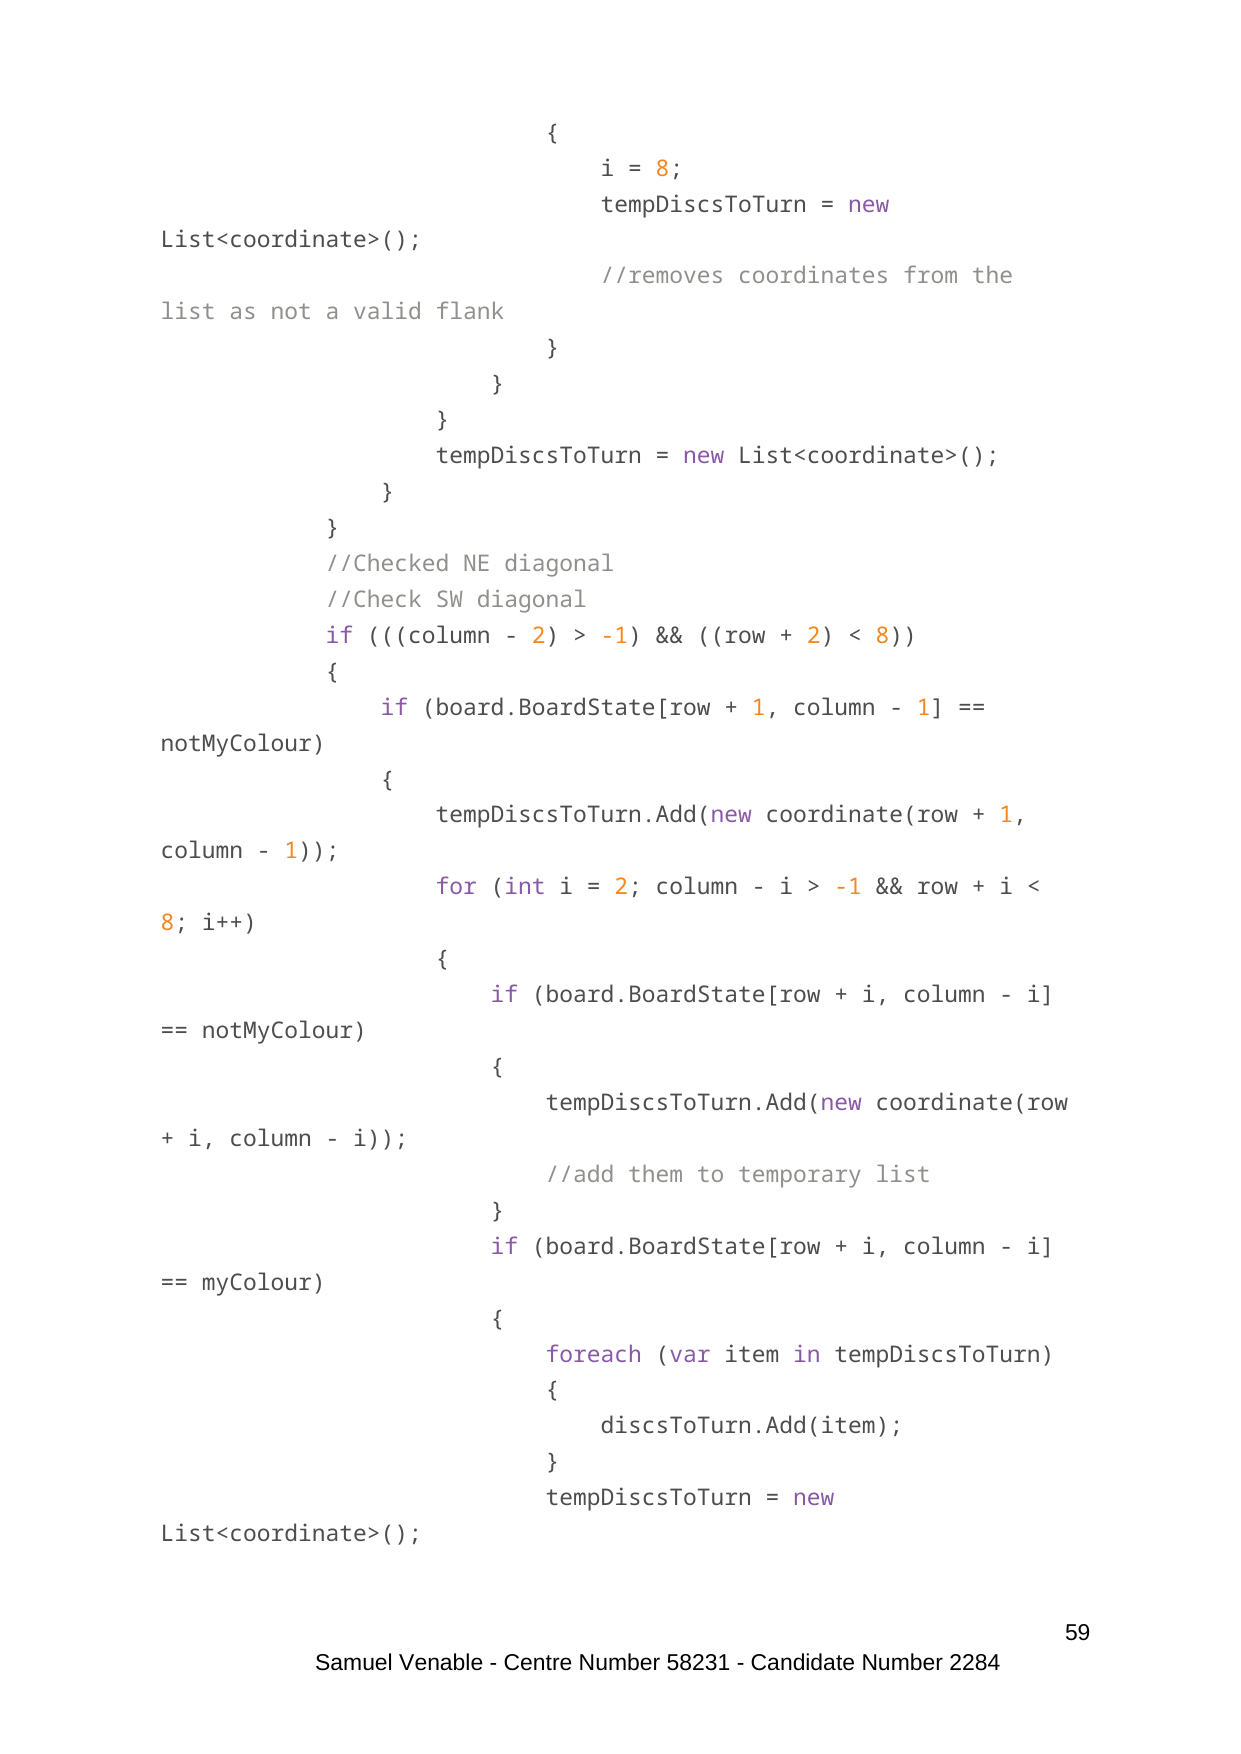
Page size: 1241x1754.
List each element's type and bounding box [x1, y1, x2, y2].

table_header [150, 105, 1090, 1588]
